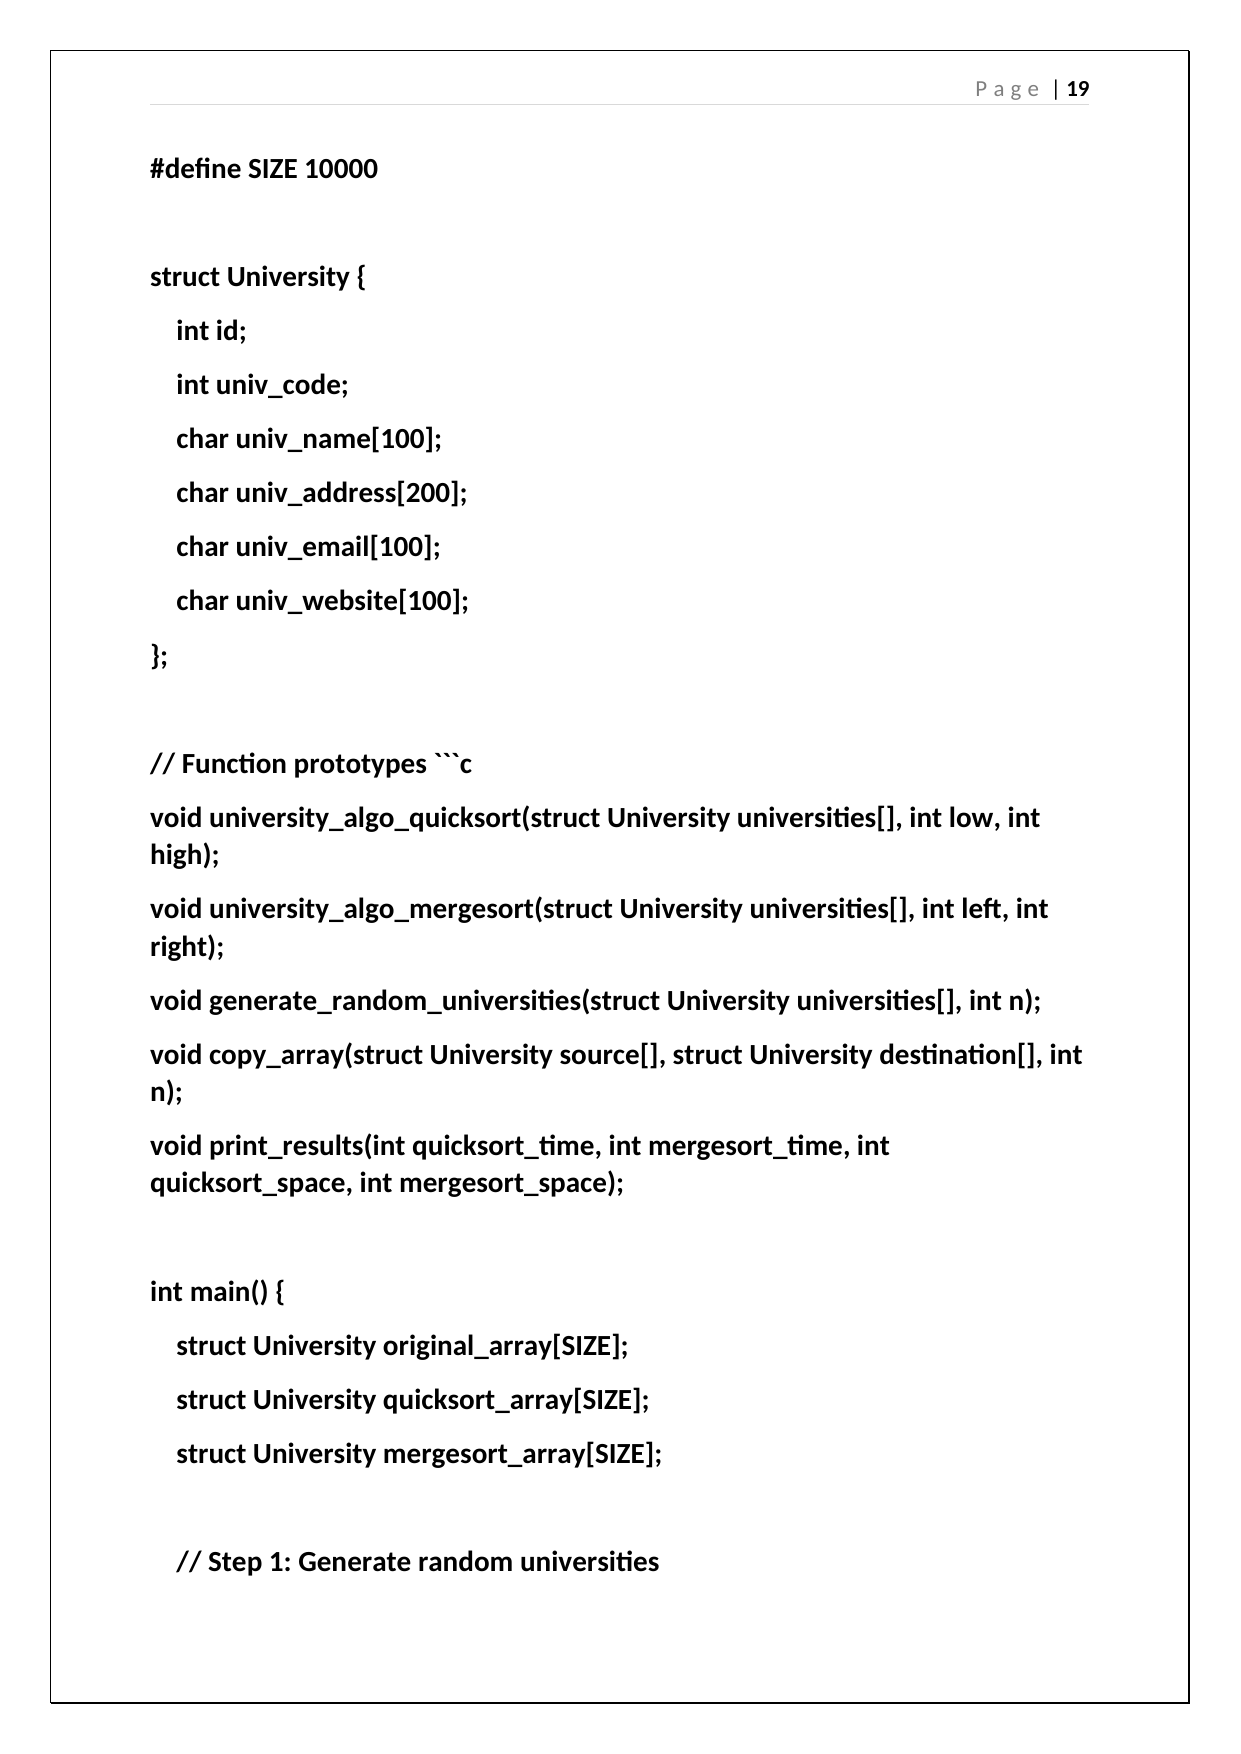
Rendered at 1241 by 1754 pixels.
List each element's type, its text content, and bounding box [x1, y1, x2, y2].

text void copy_array(struct University source[], struct University destination[], int n); [150, 1036, 1089, 1109]
text struct University quicksort_array[SIZE]; [150, 1381, 1089, 1416]
text }; [150, 637, 1089, 672]
text struct University mergesort_array[SIZE]; [150, 1435, 1089, 1471]
text struct University { [150, 258, 1089, 294]
text char univ_name[100]; [150, 420, 1089, 456]
text void university_algo_mergesort(struct University universities[], int left, int right); [150, 890, 1089, 963]
text // Function prototypes ```c [150, 745, 1089, 780]
text void generate_random_universities(struct University universities[], int n); [150, 982, 1089, 1017]
text void university_algo_quicksort(struct University universities[], int low, int high); [150, 799, 1089, 872]
text int main() { [150, 1273, 1089, 1308]
text char univ_address[200]; [150, 474, 1089, 510]
text char univ_email[100]; [150, 528, 1089, 564]
text struct University original_array[SIZE]; [150, 1327, 1089, 1362]
text int univ_code; [150, 366, 1089, 402]
text // Step 1: Generate random universities [150, 1543, 1089, 1579]
text #define SIZE 10000 [150, 150, 1089, 186]
text char univ_website[100]; [150, 582, 1089, 618]
text void print_results(int quicksort_time, int mergesort_time, int quicksort_space, int mergesort_space); [150, 1127, 1089, 1200]
text int id; [150, 312, 1089, 348]
